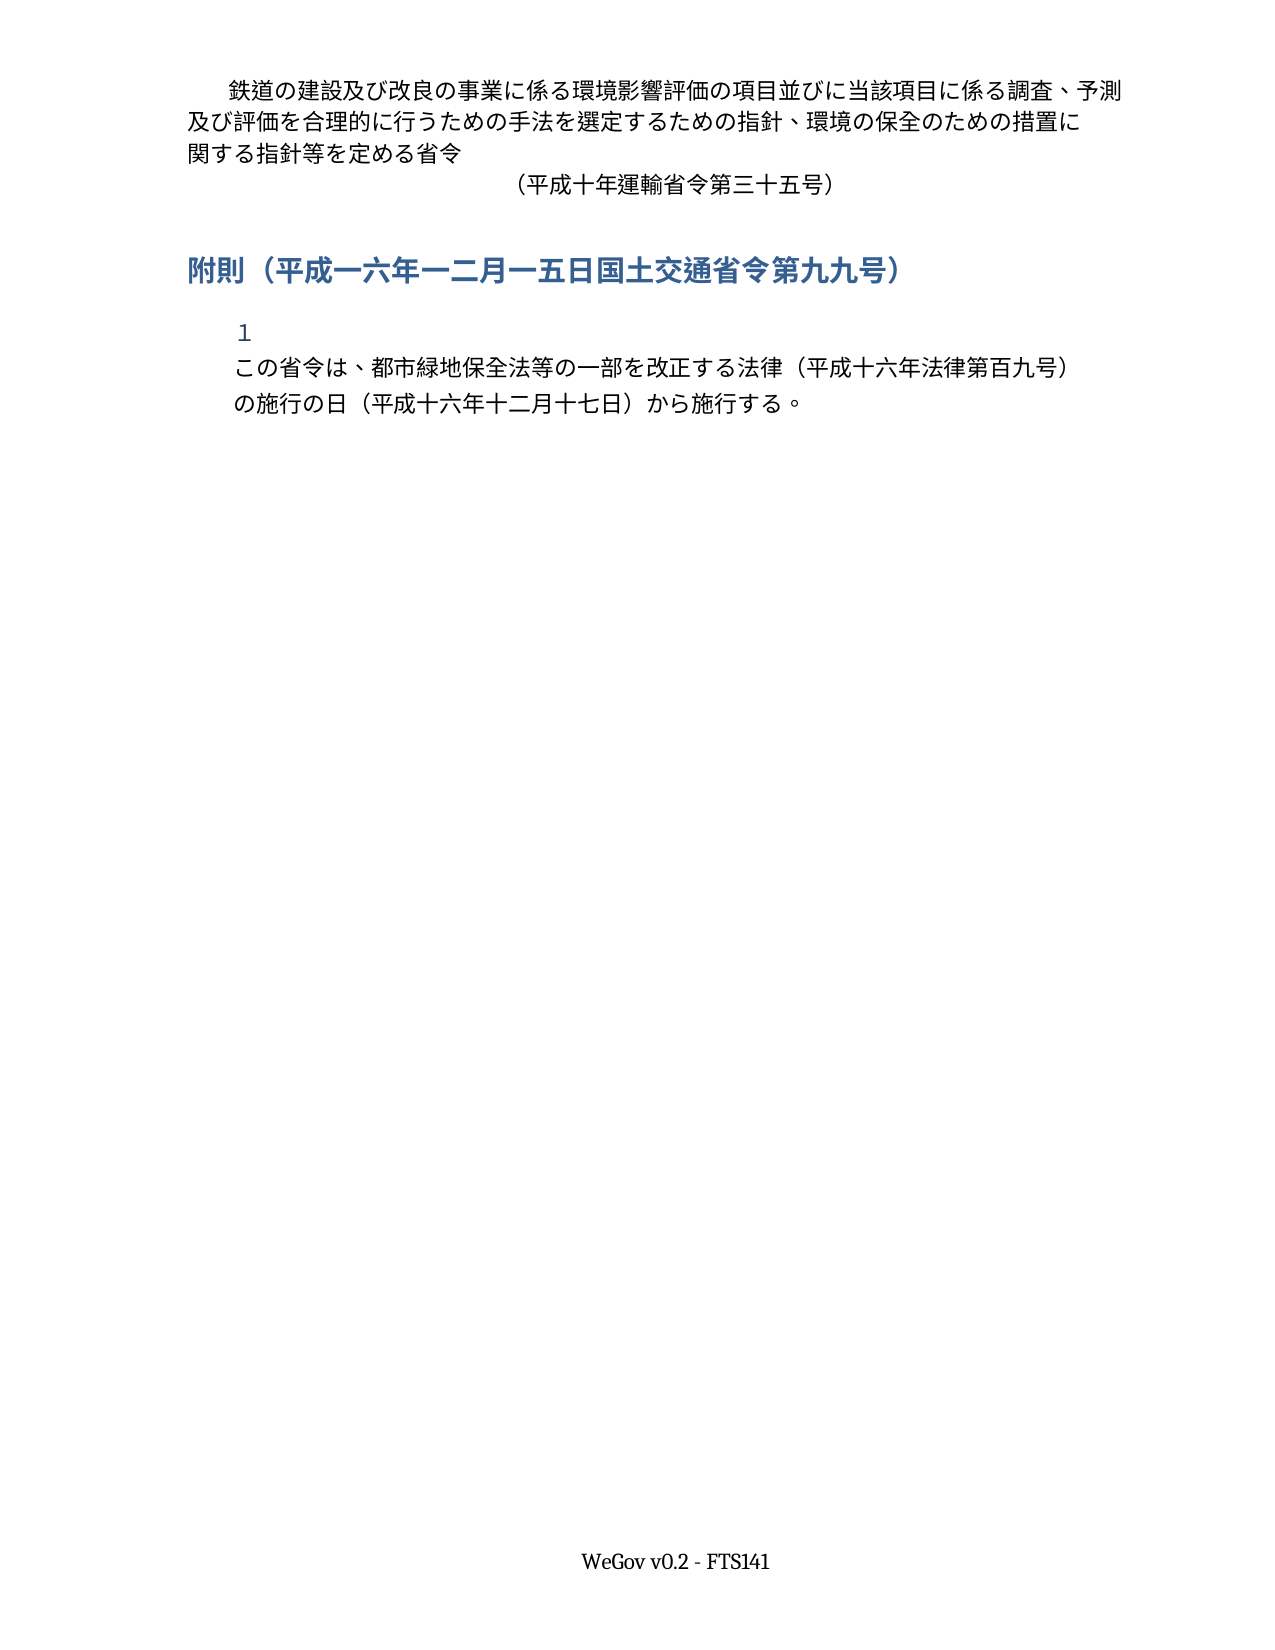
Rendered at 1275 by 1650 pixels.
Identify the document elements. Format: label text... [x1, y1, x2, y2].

subtitle １ [233, 316, 1087, 348]
subtitle 附則（平成一六年一二月一五日国土交通省令第九九号） [187, 250, 1087, 290]
text この省令は、都市緑地保全法等の一部を改正する法律（平成十六年法律第百九号）の施行の日（平成十六年十二月十七日）から施行する。 [233, 352, 1087, 419]
